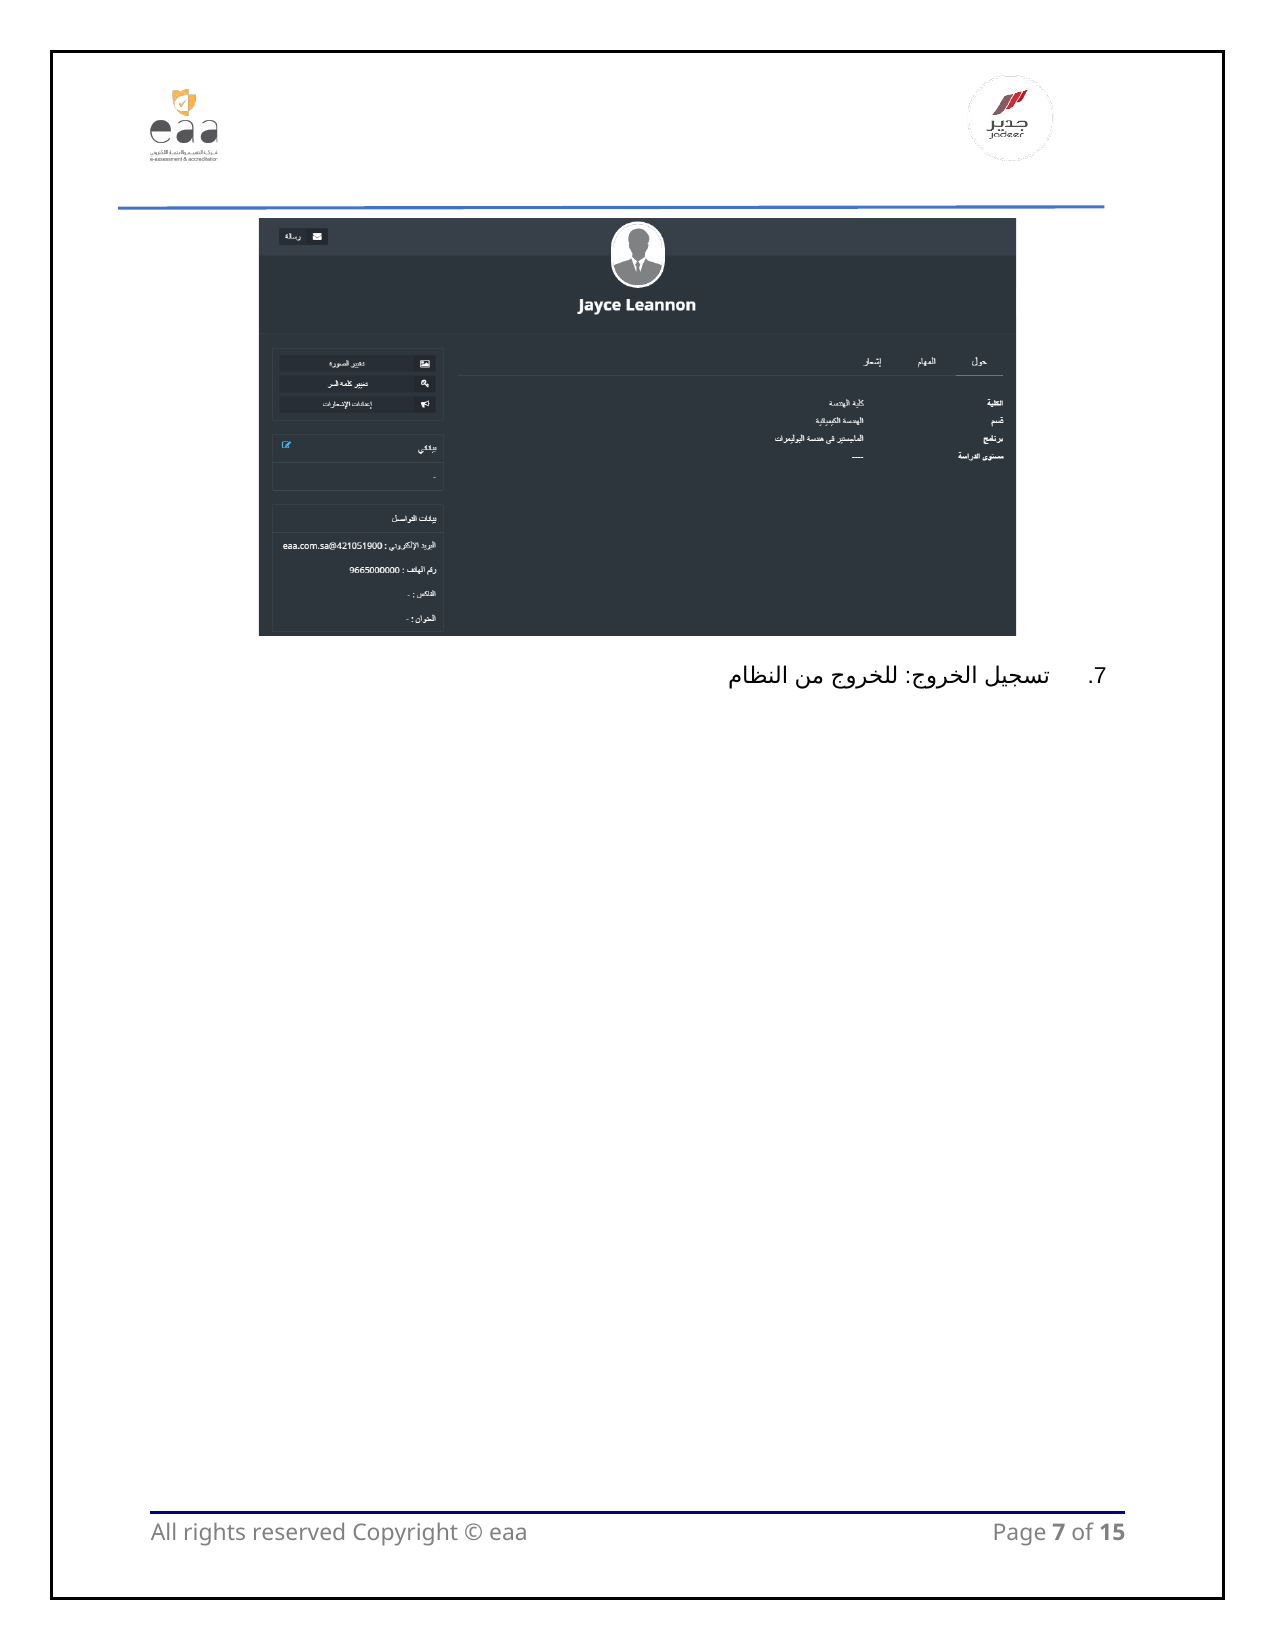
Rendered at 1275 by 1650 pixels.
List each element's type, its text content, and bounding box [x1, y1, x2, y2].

list تسجيل الخروج: للخروج من النظام [150, 662, 1087, 689]
picture [150, 89, 218, 161]
picture [258, 218, 1017, 636]
picture [967, 75, 1054, 161]
